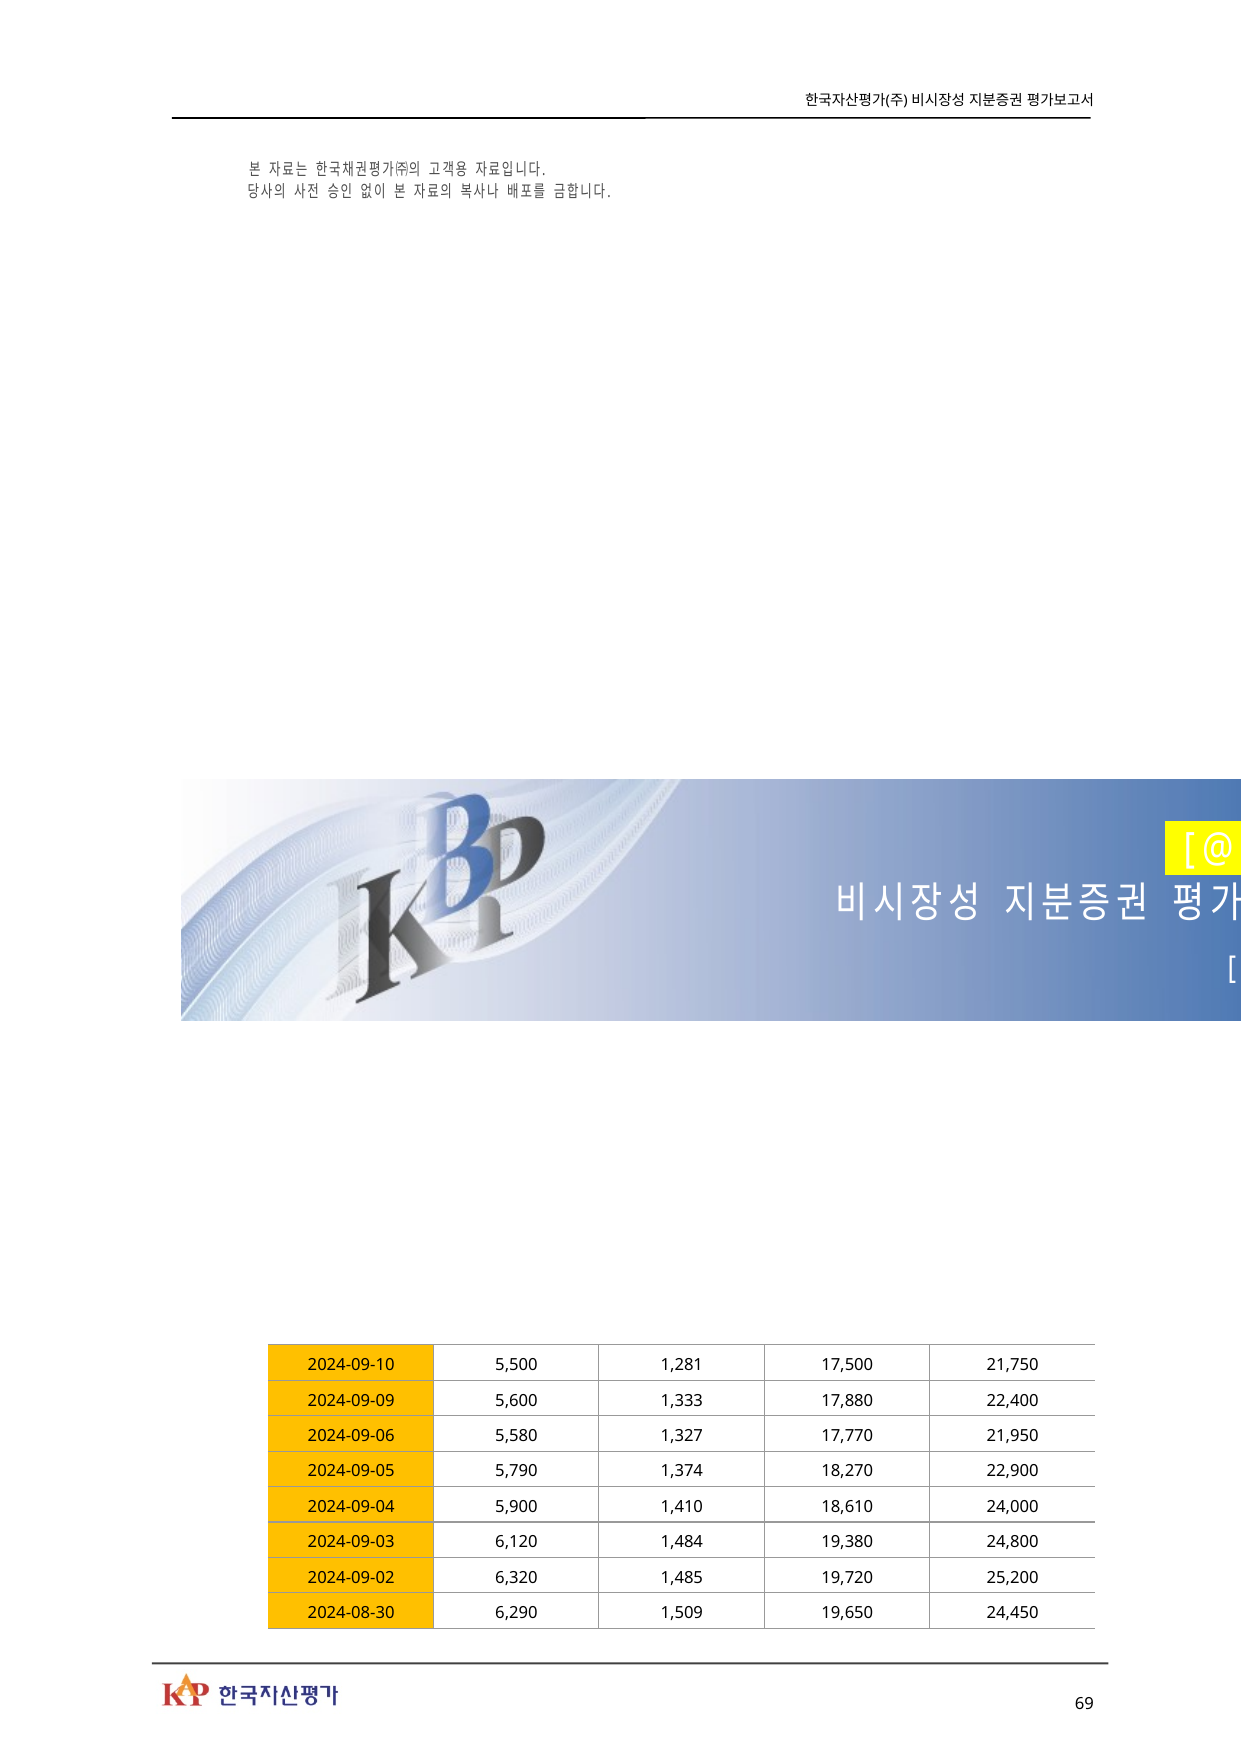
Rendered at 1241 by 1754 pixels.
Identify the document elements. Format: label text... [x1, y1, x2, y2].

table_cell 5,900 [434, 1487, 598, 1521]
table_cell 2024-09-05 [268, 1452, 433, 1486]
table_cell 19,380 [765, 1523, 929, 1557]
table_cell 6,120 [434, 1523, 598, 1557]
table_cell 22,400 [930, 1381, 1095, 1415]
table_cell 1,485 [599, 1558, 764, 1592]
table_cell 1,410 [599, 1487, 764, 1521]
table_cell 24,800 [930, 1523, 1095, 1557]
table_cell 17,880 [765, 1381, 929, 1415]
table_cell 6,320 [434, 1558, 598, 1592]
table_cell 2024-09-10 [268, 1345, 433, 1380]
table_cell 5,600 [434, 1381, 598, 1415]
table_cell 19,720 [765, 1558, 929, 1592]
table_cell 2024-09-09 [268, 1381, 433, 1415]
table_cell 24,000 [930, 1487, 1095, 1521]
table_cell 2024-08-30 [268, 1593, 433, 1628]
table_cell 24,450 [930, 1593, 1095, 1628]
table_cell 2024-09-06 [268, 1416, 433, 1451]
table_cell 1,333 [599, 1381, 764, 1415]
table_cell 1,281 [599, 1345, 764, 1380]
table_cell 18,270 [765, 1452, 929, 1486]
table_cell 5,580 [434, 1416, 598, 1451]
table_cell 21,750 [930, 1345, 1095, 1380]
table_cell 21,950 [930, 1416, 1095, 1451]
table_cell 18,610 [765, 1487, 929, 1521]
table_cell 5,790 [434, 1452, 598, 1486]
table_cell 1,374 [599, 1452, 764, 1486]
table_cell 17,500 [765, 1345, 929, 1380]
table_cell 1,484 [599, 1523, 764, 1557]
picture [155, 1669, 345, 1714]
table_cell 2024-09-03 [268, 1523, 433, 1557]
table_cell 2024-09-02 [268, 1558, 433, 1592]
table_cell 2024-09-04 [268, 1487, 433, 1521]
table_cell 6,290 [434, 1593, 598, 1628]
table_cell 17,770 [765, 1416, 929, 1451]
table_cell 19,650 [765, 1593, 929, 1628]
table_cell 1,327 [599, 1416, 764, 1451]
table_cell 1,509 [599, 1593, 764, 1628]
table_cell 22,900 [930, 1452, 1095, 1486]
table_cell 25,200 [930, 1558, 1095, 1592]
table_cell 5,500 [434, 1345, 598, 1380]
